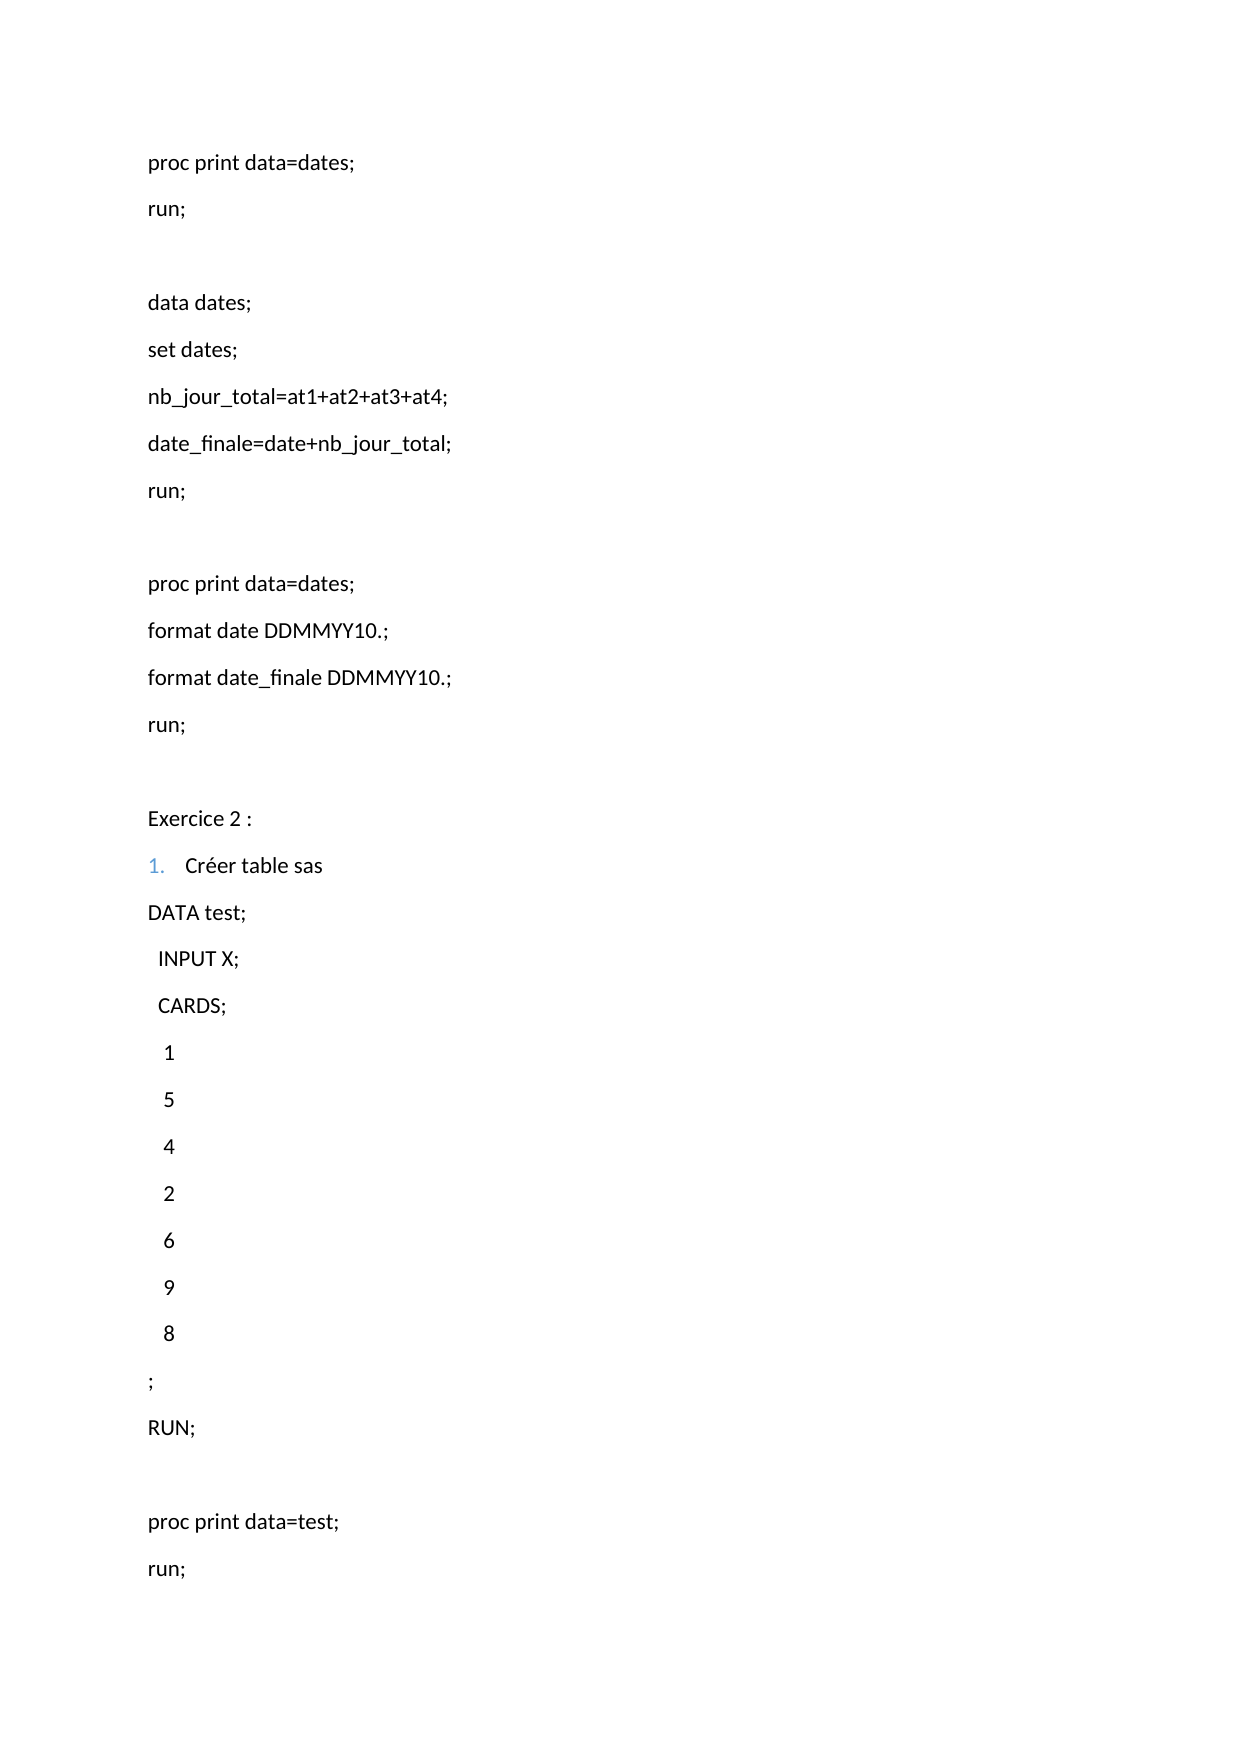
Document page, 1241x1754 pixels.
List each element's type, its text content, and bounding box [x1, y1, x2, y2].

text run; [148, 476, 1093, 504]
text proc print data=dates; [148, 148, 1093, 176]
text run; [148, 1554, 1093, 1582]
text 4 [148, 1132, 1093, 1160]
text 9 [148, 1273, 1093, 1301]
text proc print data=dates; [148, 569, 1093, 597]
text CARDS; [148, 991, 1093, 1019]
list Créer table sas [148, 851, 1093, 879]
text 5 [148, 1085, 1093, 1113]
text format date DDMMYY10.; [148, 616, 1093, 644]
text RUN; [148, 1413, 1093, 1441]
text 1 [148, 1038, 1093, 1066]
text run; [148, 194, 1093, 222]
text INPUT X; [148, 944, 1093, 972]
text DATA test; [148, 898, 1093, 926]
text nb_jour_total=at1+at2+at3+at4; [148, 382, 1093, 410]
text format date_finale DDMMYY10.; [148, 663, 1093, 691]
text 8 [148, 1319, 1093, 1347]
text date_finale=date+nb_jour_total; [148, 429, 1093, 457]
text run; [148, 710, 1093, 738]
text ; [148, 1366, 1093, 1394]
text data dates; [148, 288, 1093, 316]
text Exercice 2 : [148, 804, 1093, 832]
text set dates; [148, 335, 1093, 363]
text 6 [148, 1226, 1093, 1254]
text 2 [148, 1179, 1093, 1207]
text proc print data=test; [148, 1507, 1093, 1535]
